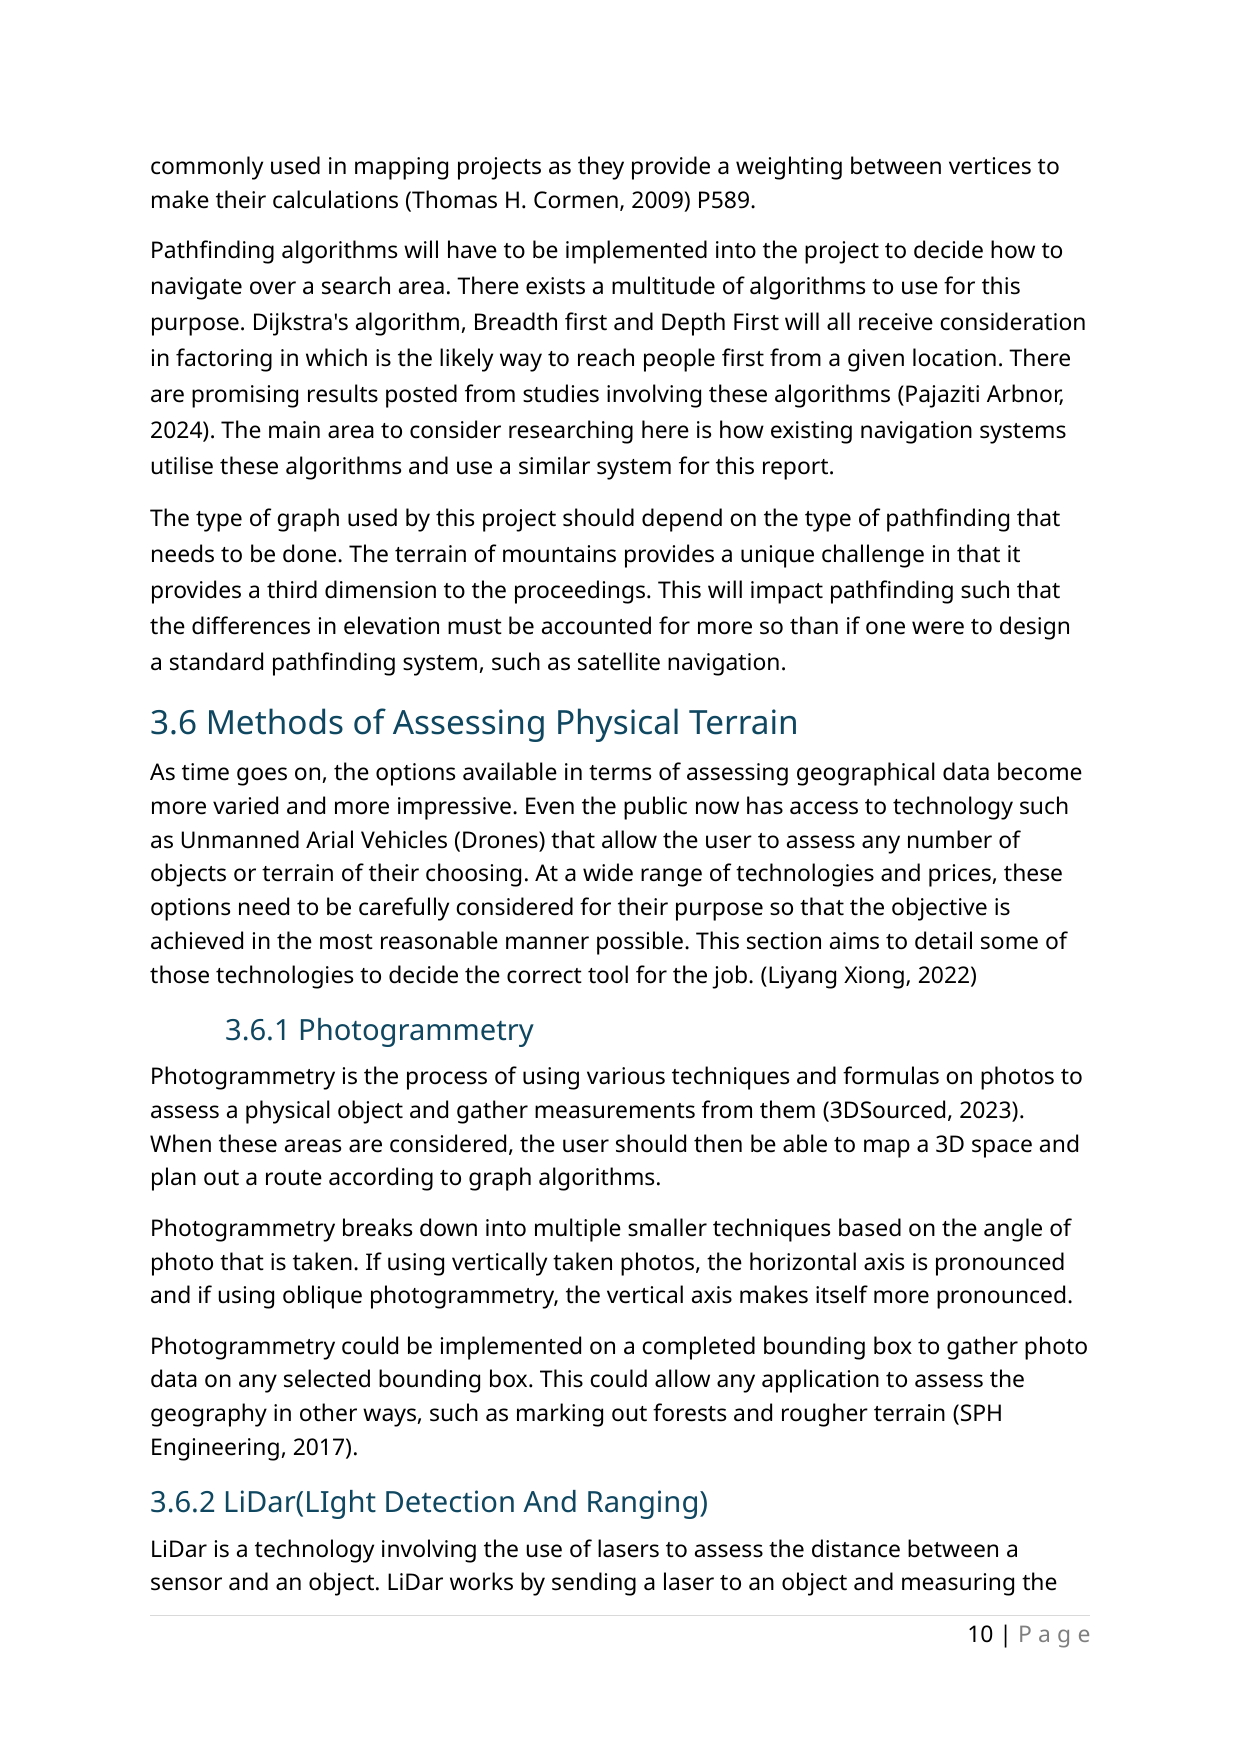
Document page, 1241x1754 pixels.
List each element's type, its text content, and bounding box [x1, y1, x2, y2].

text Photogrammetry could be implemented on a completed bounding box to gather photo data on any selected bounding box. This could allow any application to assess the geography in other ways, such as marking out forests and rougher terrain. [150, 1330, 1090, 1462]
text The type of graph used by this project should depend on the type of pathfinding that needs to be done. The terrain of mountains provides a unique challenge in that it provides a third dimension to the proceedings. This will impact pathfinding such that the differences in elevation must be accounted for more so than if one were to design a standard pathfinding system, such as satellite navigation. [150, 502, 1090, 677]
text Photogrammetry is the process of using various techniques and formulas on photos to assess a physical object and gather measurements from them. When these areas are considered, the user should then be able to map a 3D space and plan out a route according to graph algorithms. [150, 1060, 1090, 1193]
subtitle 3.6 Methods of Assessing Physical Terrain [150, 699, 1090, 744]
subtitle 3.6.1 Photogrammetry [150, 1009, 1090, 1049]
text As time goes on, the options available in terms of assessing geographical data become more varied and more impressive. Even the public now has access to technology such as Unmanned Arial Vehicles (Drones) that allow the user to assess any number of objects or terrain of their choosing. At a wide range of technologies and prices, these options need to be carefully considered for their purpose so that the objective is achieved in the most reasonable manner possible. This section aims to detail some of those technologies to decide the correct tool for the job. [150, 756, 1090, 990]
text Photogrammetry breaks down into multiple smaller techniques based on the angle of photo that is taken. If using vertically taken photos, the horizontal axis is pronounced and if using oblique photogrammetry, the vertical axis makes itself more pronounced. [150, 1212, 1090, 1311]
subtitle 3.6.2 LiDar(LIght Detection And Ranging) [150, 1481, 1090, 1521]
text Pathfinding algorithms will have to be implemented into the project to decide how to navigate over a search area. There exists a multitude of algorithms to use for this purpose. Dijkstra's algorithm, Breadth first and Depth First will all receive consideration in factoring in which is the likely way to reach people first from a given location. There are promising results posted from studies involving these algorithms. The main area to consider researching here is how existing navigation systems utilise these algorithms and use a similar system for this report. [150, 234, 1090, 481]
